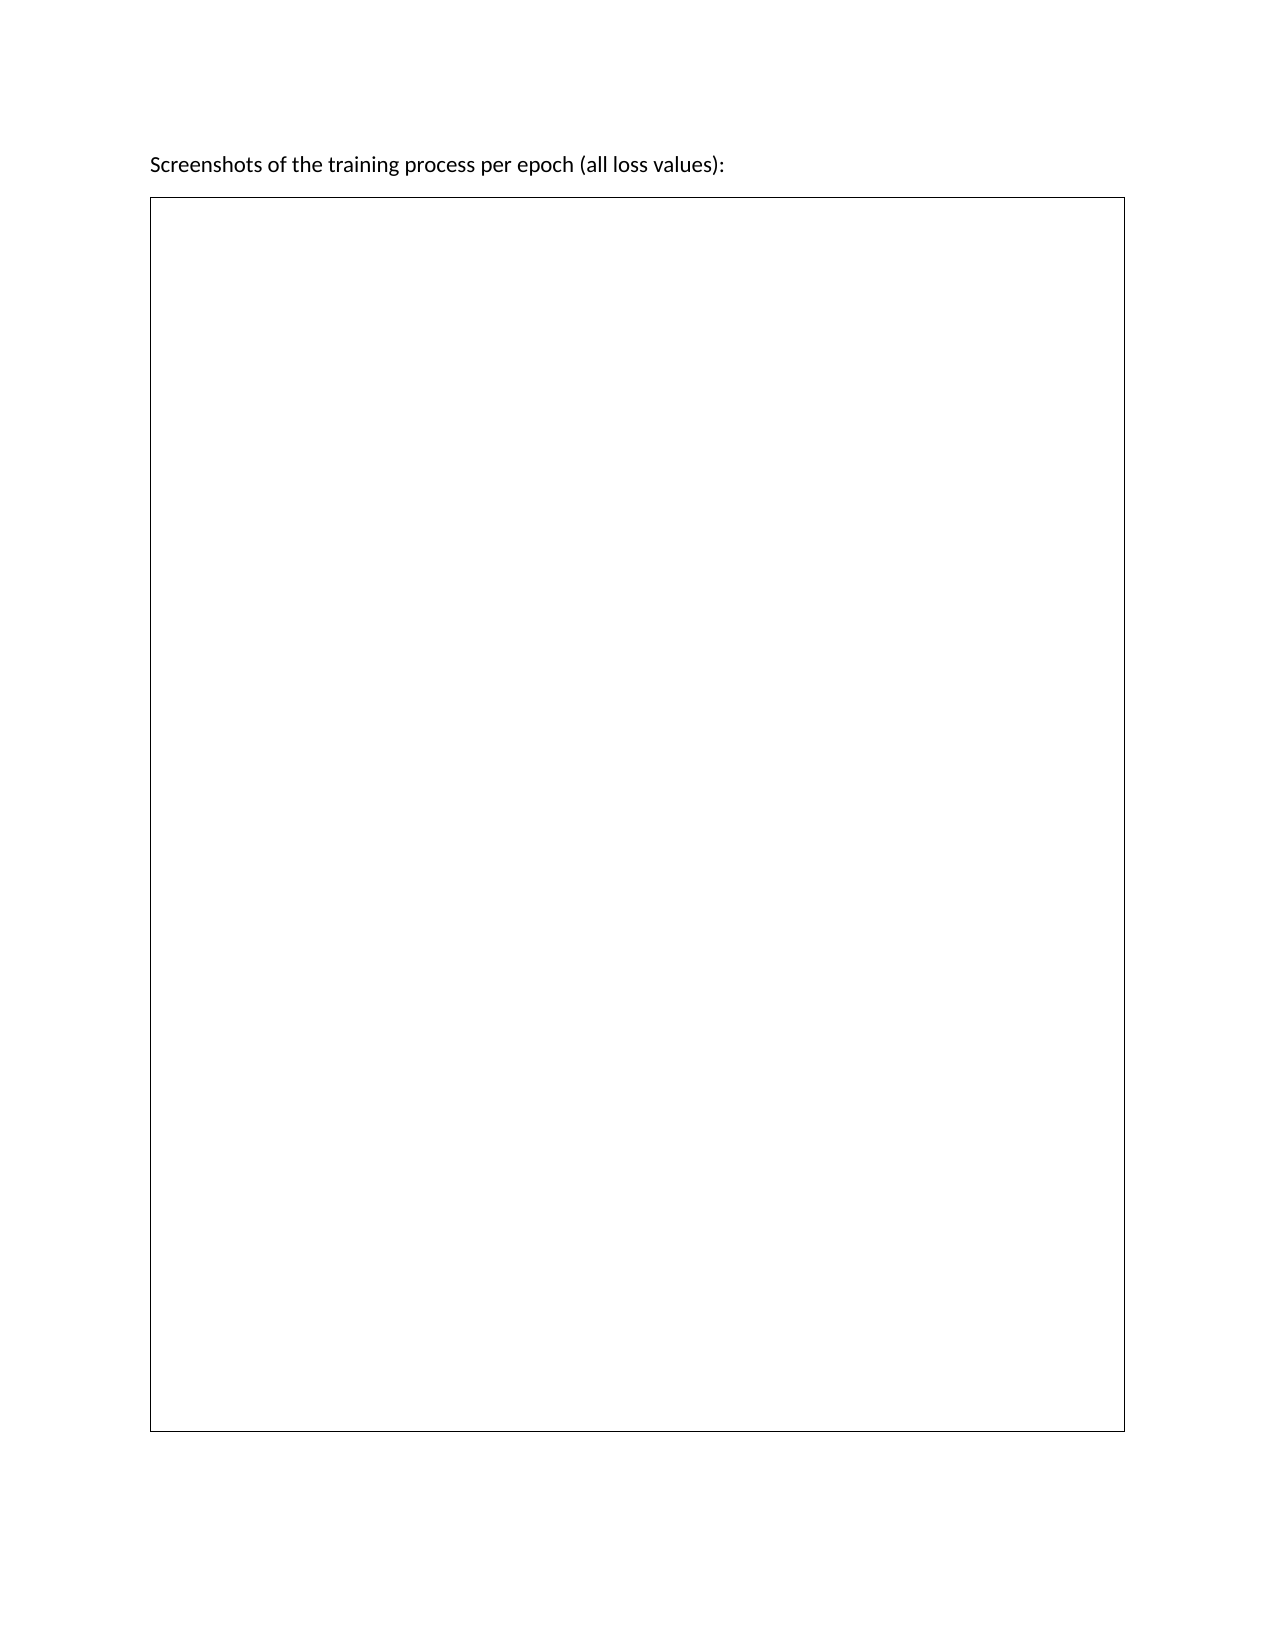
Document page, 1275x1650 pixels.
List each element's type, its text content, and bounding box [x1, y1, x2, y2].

text Screenshots of the training process per epoch (all loss values): [150, 150, 1125, 178]
table_header [151, 198, 1124, 1431]
